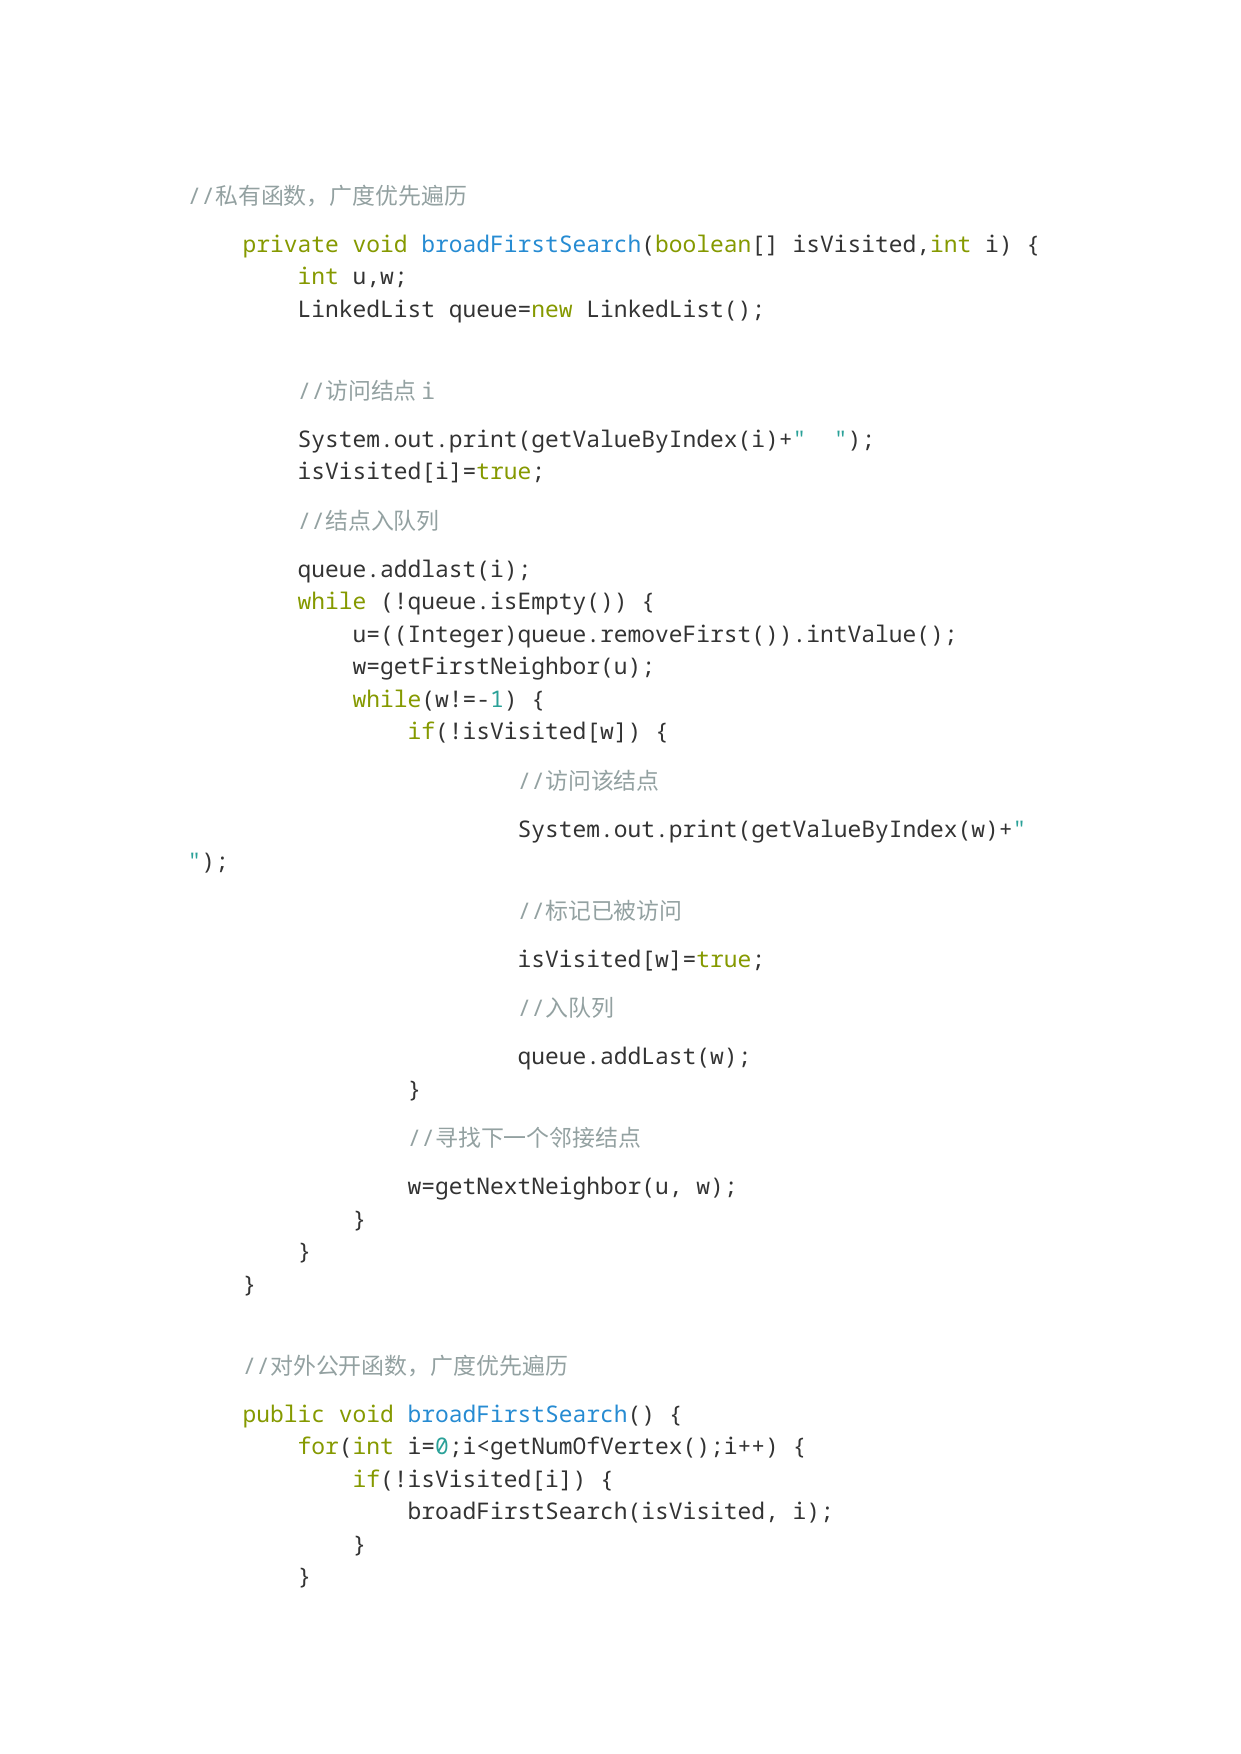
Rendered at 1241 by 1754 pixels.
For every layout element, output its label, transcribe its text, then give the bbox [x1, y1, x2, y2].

text //访问结点i [187, 357, 1053, 422]
text //私有函数，广度优先遍历 [187, 162, 1053, 227]
text //结点入队列 [187, 487, 1053, 552]
text w=getNextNeighbor(u, w); [187, 1169, 1053, 1202]
text //访问该结点 [187, 747, 1053, 812]
text private void broadFirstSearch(boolean[] isVisited,int i) { [187, 227, 1053, 259]
text } [187, 1527, 1053, 1559]
text queue.addLast(w); [187, 1039, 1053, 1072]
text System.out.print(getValueByIndex(w)+" "); [187, 812, 1053, 877]
text if(!isVisited[w]) { [187, 714, 1053, 747]
text for(int i=0;i<getNumOfVertex();i++) { [187, 1429, 1053, 1462]
text broadFirstSearch(isVisited, i); [187, 1494, 1053, 1527]
text u=((Integer)queue.removeFirst()).intValue(); [187, 617, 1053, 649]
text isVisited[w]=true; [187, 942, 1053, 974]
text isVisited[i]=true; [187, 454, 1053, 487]
text w=getFirstNeighbor(u); [187, 649, 1053, 682]
text //对外公开函数，广度优先遍历 [187, 1332, 1053, 1397]
text System.out.print(getValueByIndex(i)+" "); [187, 422, 1053, 454]
text } [187, 1234, 1053, 1267]
text } [187, 1267, 1053, 1299]
text if(!isVisited[i]) { [187, 1462, 1053, 1494]
text //入队列 [187, 974, 1053, 1039]
text queue.addlast(i); [187, 552, 1053, 584]
text while(w!=-1) { [187, 682, 1053, 714]
text while (!queue.isEmpty()) { [187, 584, 1053, 617]
text } [187, 1072, 1053, 1104]
text //寻找下一个邻接结点 [187, 1104, 1053, 1169]
text //标记已被访问 [187, 877, 1053, 942]
text } [187, 1559, 1053, 1592]
text } [187, 1202, 1053, 1234]
text LinkedList queue=new LinkedList(); [187, 292, 1053, 324]
text public void broadFirstSearch() { [187, 1397, 1053, 1429]
text int u,w; [187, 259, 1053, 292]
